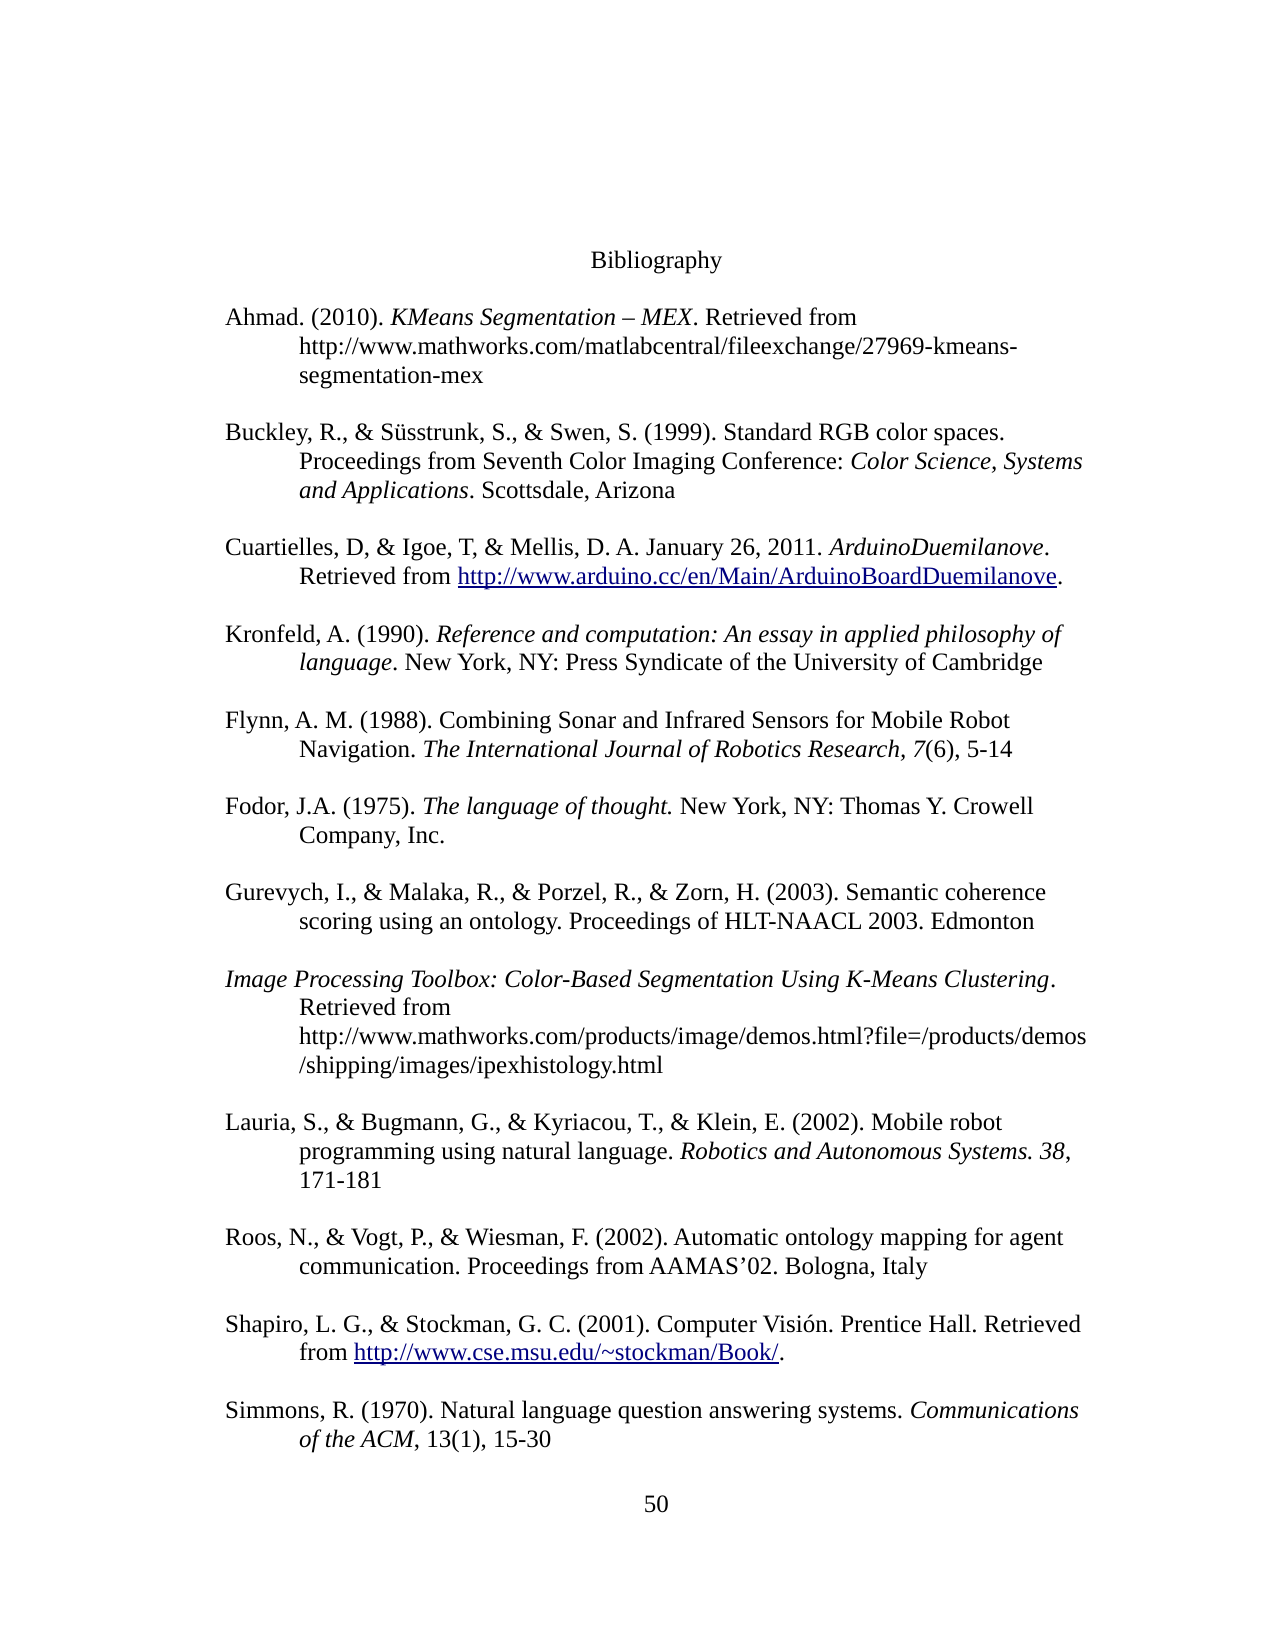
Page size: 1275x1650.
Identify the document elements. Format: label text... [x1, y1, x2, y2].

text Lauria, S., & Bugmann, G., & Kyriacou, T., & Klein, E. (2002). Mobile robot programming using natural language. Robotics and Autonomous Systems. 38, 171-181 [225, 1107, 1087, 1194]
text Image Processing Toolbox: Color-Based Segmentation Using K-Means Clustering. Retrieved from http://www.mathworks.com/products/image/demos.html?file=/products/demos /shipping/images/ipexhistology.html [225, 964, 1087, 1079]
text Ahmad. (2010). KMeans Segmentation – MEX. Retrieved from http://www.mathworks.com/matlabcentral/fileexchange/27969-kmeans- segmentation-mex [225, 302, 1087, 389]
text Simmons, R. (1970). Natural language question answering systems. Communications of the ACM, 13(1), 15-30 [225, 1395, 1087, 1452]
text Buckley, R., & Süsstrunk, S., & Swen, S. (1999). Standard RGB color spaces. Proceedings from Seventh Color Imaging Conference: Color Science, Systems and Applications. Scottsdale, Arizona [225, 417, 1087, 504]
text Cuartielles, D, & Igoe, T, & Mellis, D. A. January 26, 2011. ArduinoDuemilanove. Retrieved from http://www.arduino.cc/en/Main/ArduinoBoardDuemilanove. [225, 532, 1087, 590]
text Kronfeld, A. (1990). Reference and computation: An essay in applied philosophy of language. New York, NY: Press Syndicate of the University of Cambridge [225, 619, 1087, 676]
text Fodor, J.A. (1975). The language of thought. New York, NY: Thomas Y. Crowell Company, Inc. [225, 791, 1087, 849]
text Roos, N., & Vogt, P., & Wiesman, F. (2002). Automatic ontology mapping for agent communication. Proceedings from AAMAS’02. Bologna, Italy [225, 1222, 1087, 1280]
text Flynn, A. M. (1988). Combining Sonar and Infrared Sensors for Mobile Robot Navigation. The International Journal of Robotics Research, 7(6), 5-14 [225, 705, 1087, 762]
text Shapiro, L. G., & Stockman, G. C. (2001). Computer Visión. Prentice Hall. Retrieved from http://www.cse.msu.edu/~stockman/Book/. [225, 1309, 1087, 1366]
text Gurevych, I., & Malaka, R., & Porzel, R., & Zorn, H. (2003). Semantic coherence scoring using an ontology. Proceedings of HLT-NAACL 2003. Edmonton [225, 877, 1087, 935]
text Bibliography [225, 245, 1087, 274]
